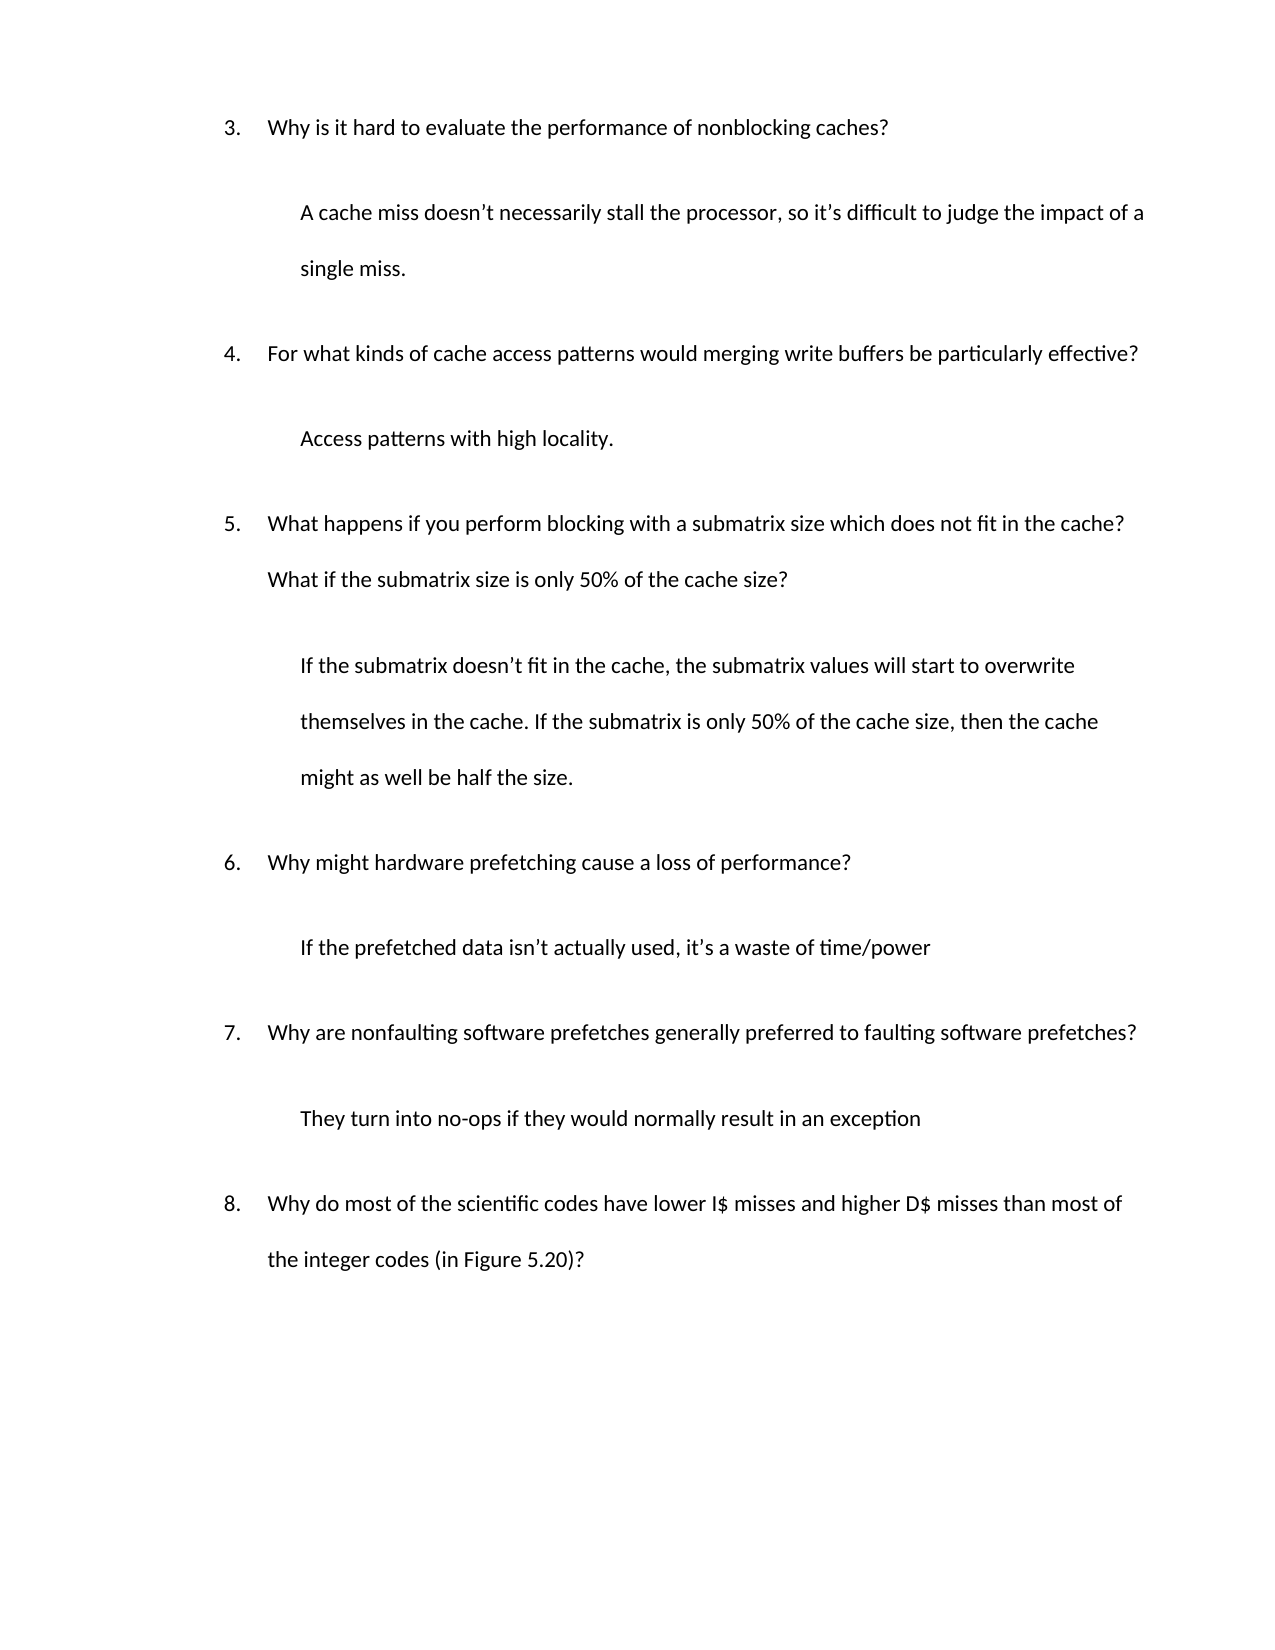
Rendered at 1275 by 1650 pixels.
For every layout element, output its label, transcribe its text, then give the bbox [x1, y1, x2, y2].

text A cache miss doesn’t necessarily stall the processor, so it’s difficult to judge the impact of a single miss. [300, 198, 1155, 282]
list What happens if you perform blocking with a submatrix size which does not fit in the cache? What if the submatrix size is only 50% of the cache size? [224, 509, 1155, 593]
list Why are non­faulting software prefetches generally preferred to faulting software prefetches? [224, 1018, 1155, 1046]
list Why might hardware prefetching cause a loss of performance? [224, 848, 1155, 876]
text They turn into no-ops if they would normally result in an exception [300, 1104, 1155, 1132]
list Why is it hard to evaluate the performance of nonblocking caches? [224, 113, 1155, 141]
text If the submatrix doesn’t fit in the cache, the submatrix values will start to overwrite themselves in the cache. If the submatrix is only 50% of the cache size, then the cache might as well be half the size. [300, 651, 1155, 791]
list For what kinds of cache access patterns would merging write buffers be particularly effective? [224, 339, 1155, 367]
text If the prefetched data isn’t actually used, it’s a waste of time/power [300, 933, 1155, 961]
list Why do most of the scientific codes have lower I$ misses and higher D$ misses than most of the integer codes (in Figure 5.20)? [224, 1189, 1155, 1273]
text Access patterns with high locality. [300, 424, 1155, 452]
